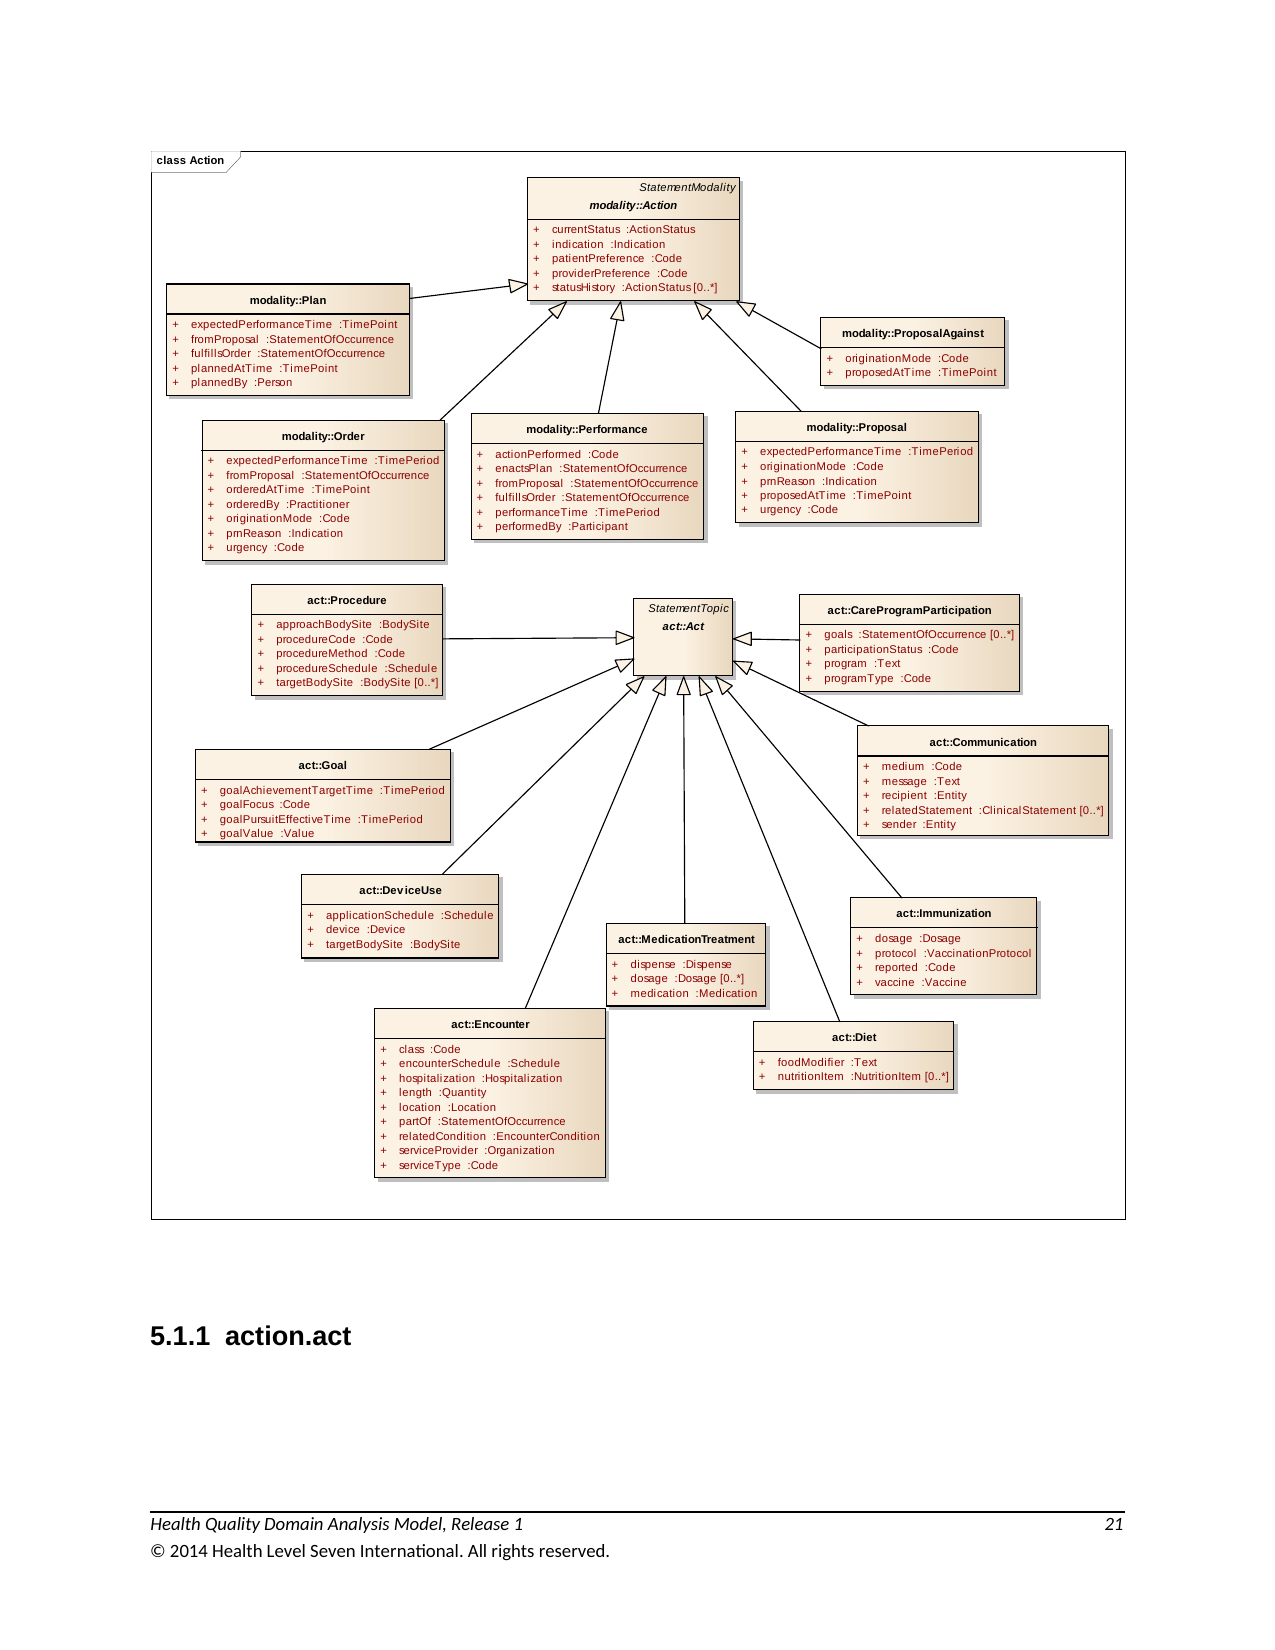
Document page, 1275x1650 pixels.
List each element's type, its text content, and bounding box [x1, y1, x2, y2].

subtitle action.act [150, 1320, 1125, 1351]
